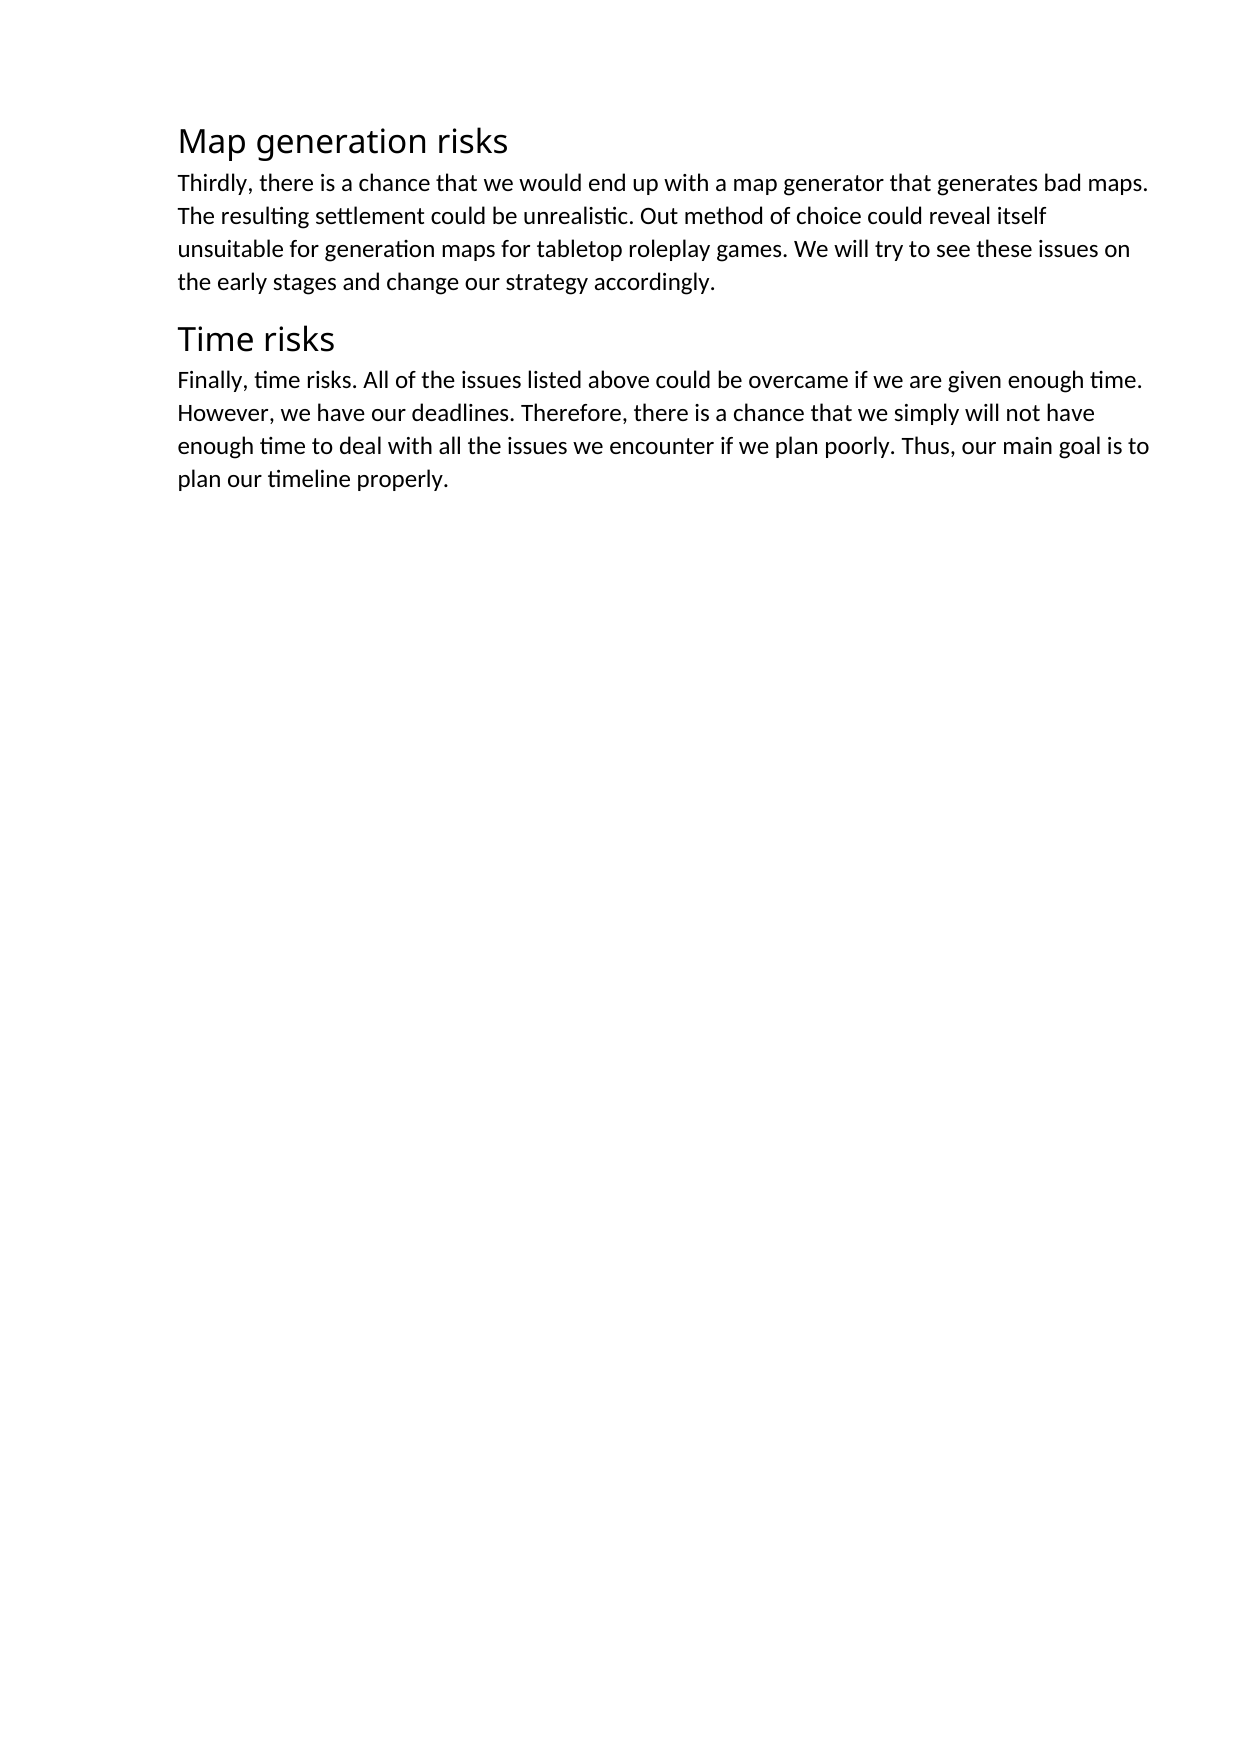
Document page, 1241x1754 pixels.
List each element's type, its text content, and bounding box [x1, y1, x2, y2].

text Finally, time risks. All of the issues listed above could be overcame if we are given enough time. However, we have our deadlines. Therefore, there is a chance that we simply will not have enough time to deal with all the issues we encounter if we plan poorly. Thus, our main goal is to plan our timeline properly. [177, 364, 1152, 494]
subtitle Time risks [177, 315, 1152, 361]
text Thirdly, there is a chance that we would end up with a map generator that generates bad maps. The resulting settlement could be unrealistic. Out method of choice could reveal itself unsuitable for generation maps for tabletop roleplay games. We will try to see these issues on the early stages and change our strategy accordingly. [177, 167, 1152, 296]
subtitle Map generation risks [177, 118, 1152, 163]
